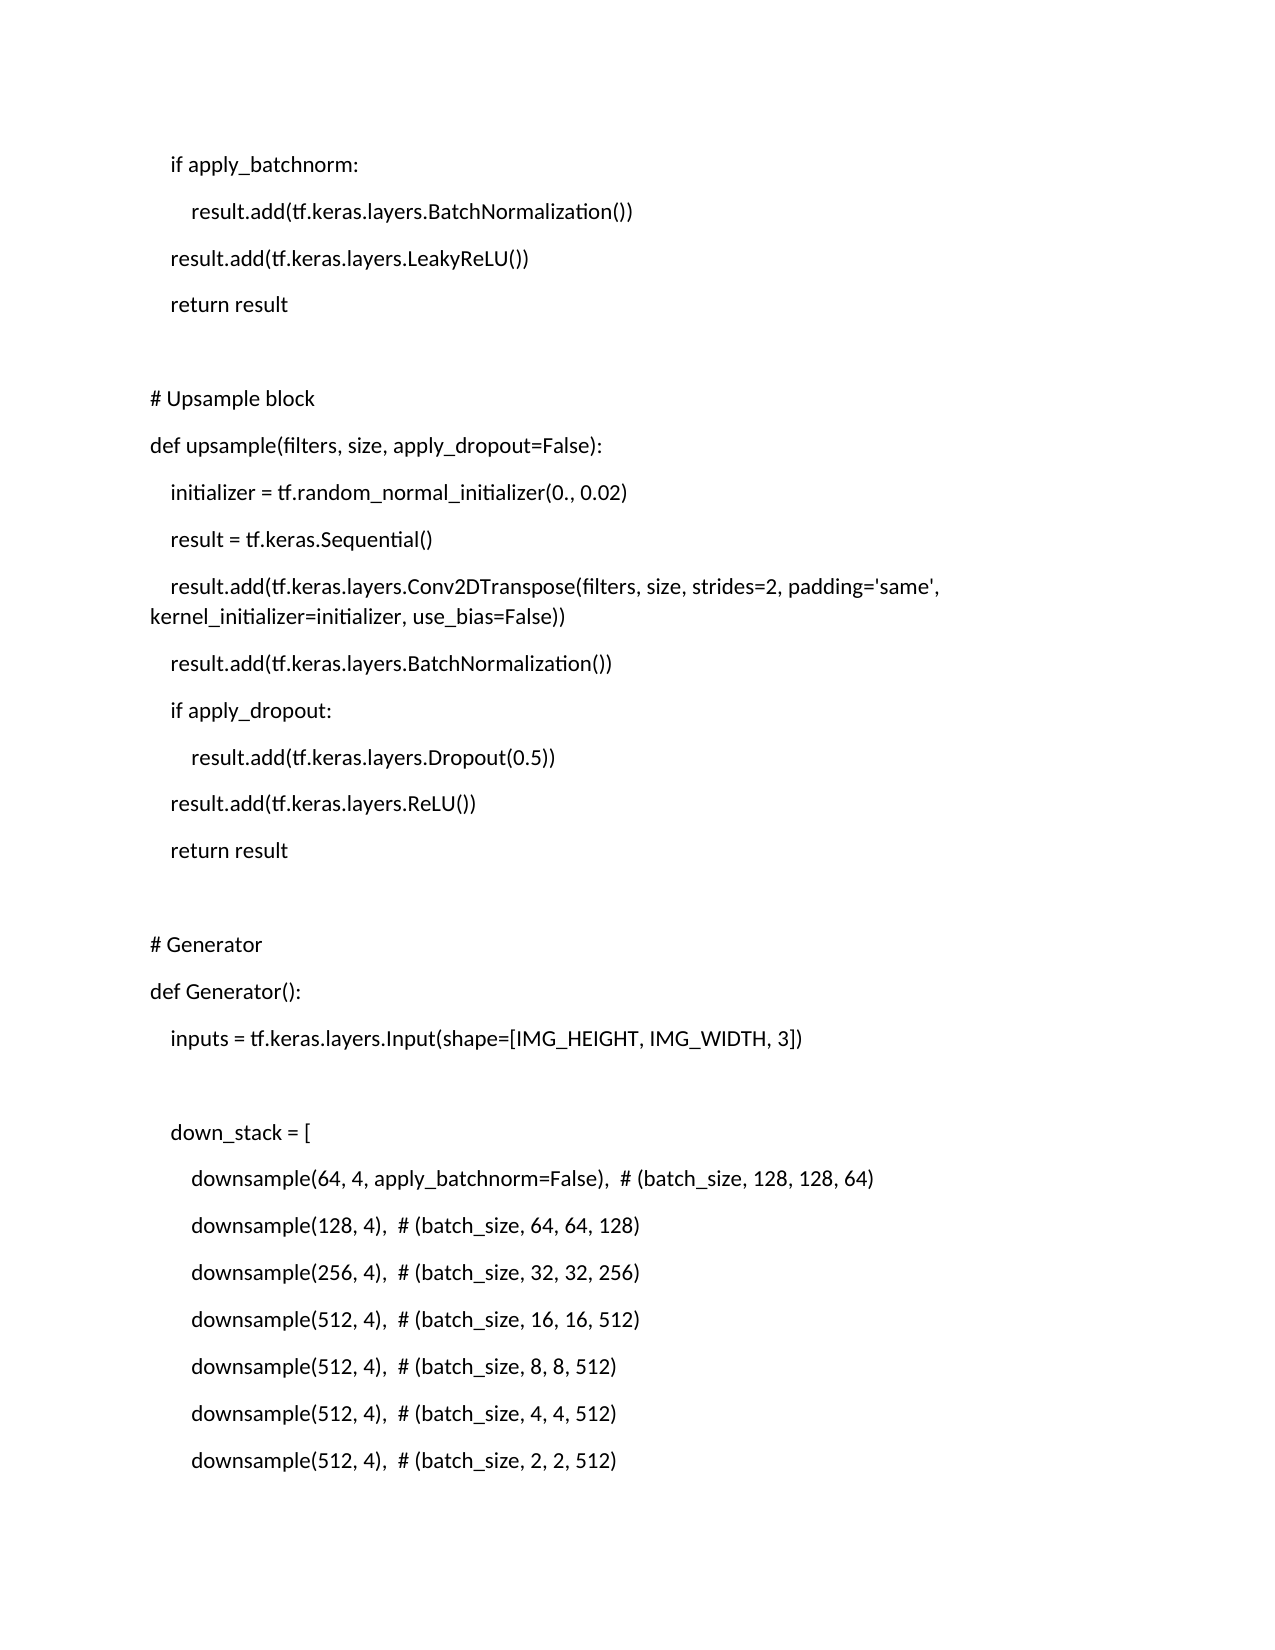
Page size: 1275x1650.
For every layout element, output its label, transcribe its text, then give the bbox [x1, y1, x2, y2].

text def Generator(): [150, 977, 1125, 1005]
text downsample(512, 4), # (batch_size, 2, 2, 512) [150, 1446, 1125, 1474]
text if apply_batchnorm: [150, 150, 1125, 178]
text initializer = tf.random_normal_initializer(0., 0.02) [150, 478, 1125, 506]
text result.add(tf.keras.layers.BatchNormalization()) [150, 197, 1125, 225]
text downsample(64, 4, apply_batchnorm=False), # (batch_size, 128, 128, 64) [150, 1164, 1125, 1193]
text # Generator [150, 930, 1125, 958]
text # Upsample block [150, 384, 1125, 412]
text downsample(512, 4), # (batch_size, 4, 4, 512) [150, 1399, 1125, 1427]
text down_stack = [ [150, 1118, 1125, 1146]
text downsample(256, 4), # (batch_size, 32, 32, 256) [150, 1258, 1125, 1286]
text result.add(tf.keras.layers.Conv2DTranspose(filters, size, strides=2, padding='same', kernel_initializer=initializer, use_bias=False)) [150, 572, 1125, 630]
text return result [150, 291, 1125, 319]
text result = tf.keras.Sequential() [150, 525, 1125, 553]
text if apply_dropout: [150, 696, 1125, 724]
text result.add(tf.keras.layers.LeakyReLU()) [150, 244, 1125, 272]
text return result [150, 836, 1125, 864]
text result.add(tf.keras.layers.ReLU()) [150, 789, 1125, 818]
text result.add(tf.keras.layers.BatchNormalization()) [150, 649, 1125, 677]
text result.add(tf.keras.layers.Dropout(0.5)) [150, 743, 1125, 771]
text inputs = tf.keras.layers.Input(shape=[IMG_HEIGHT, IMG_WIDTH, 3]) [150, 1024, 1125, 1052]
text def upsample(filters, size, apply_dropout=False): [150, 431, 1125, 459]
text downsample(512, 4), # (batch_size, 16, 16, 512) [150, 1305, 1125, 1333]
text downsample(128, 4), # (batch_size, 64, 64, 128) [150, 1211, 1125, 1239]
text downsample(512, 4), # (batch_size, 8, 8, 512) [150, 1352, 1125, 1380]
